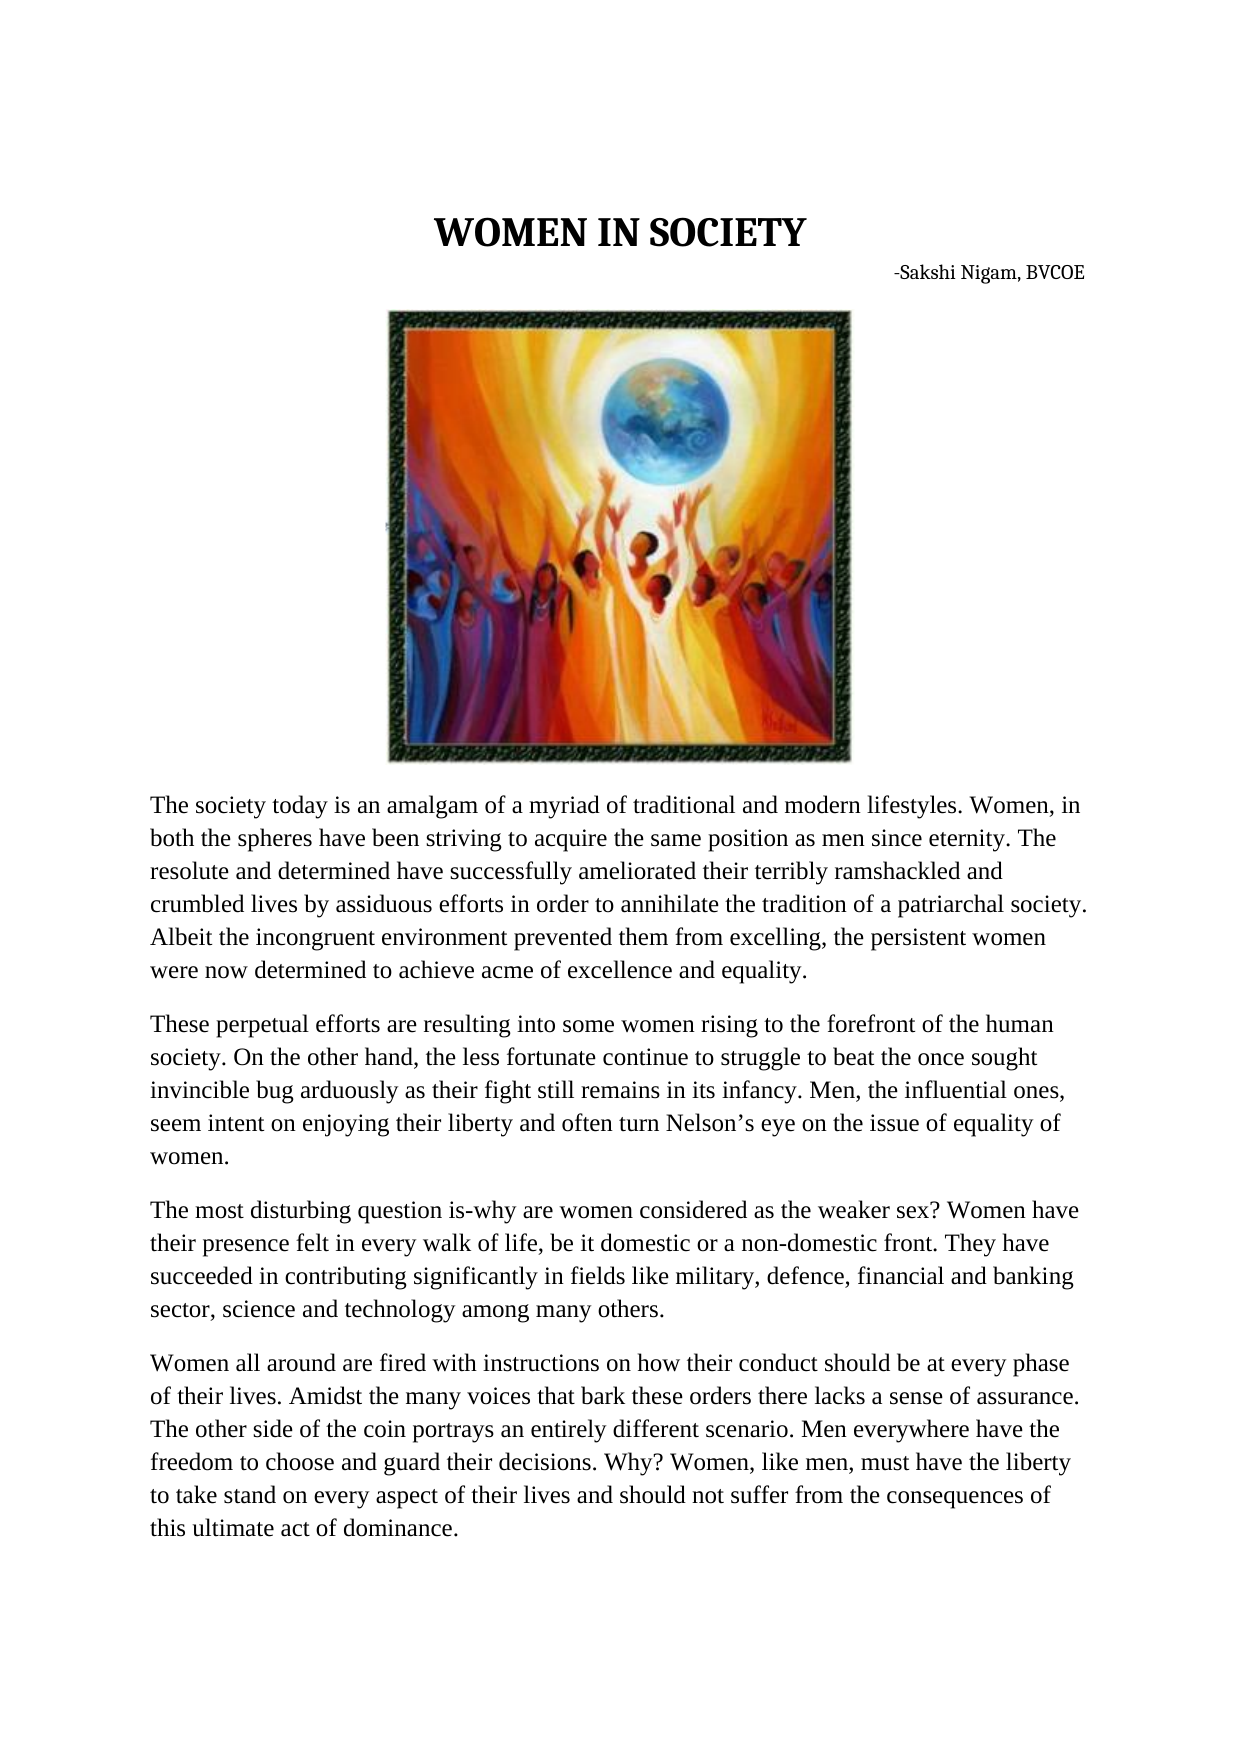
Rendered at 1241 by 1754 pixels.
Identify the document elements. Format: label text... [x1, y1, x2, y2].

picture [385, 309, 855, 765]
text The society today is an amalgam of a myriad of traditional and modern lifestyles. Women, in both the spheres have been striving to acquire the same position as men since eternity. The resolute and determined have successfully ameliorated their terribly ramshackled and crumbled lives by assiduous efforts in order to annihilate the tradition of a patriarchal society. Albeit the incongruent environment prevented them from excelling, the persistent women were now determined to achieve acme of excellence and equality. [150, 790, 1090, 984]
text WOMEN IN SOCIETY -Sakshi Nigam, BVCOE [150, 209, 1090, 285]
text Women all around are fired with instructions on how their conduct should be at every phase of their lives. Amidst the many voices that bark these orders there lacks a sense of assurance. The other side of the coin portrays an entirely different scenario. Men everywhere have the freedom to choose and guard their decisions. Why? Women, like men, must have the liberty to take stand on every aspect of their lives and should not suffer from the consequences of this ultimate act of dominance. [150, 1348, 1090, 1542]
text These perpetual efforts are resulting into some women rising to the forefront of the human society. On the other hand, the less fortunate continue to struggle to beat the once sought invincible bug arduously as their fight still remains in its infancy. Men, the influential ones, seem intent on enjoying their liberty and often turn Nelson’s eye on the issue of equality of women. [150, 1009, 1090, 1170]
text The most disturbing question is-why are women considered as the weaker sex? Women have their presence felt in every walk of life, be it domestic or a non-domestic front. They have succeeded in contributing significantly in fields like military, defence, financial and banking sector, science and technology among many others. [150, 1195, 1090, 1323]
